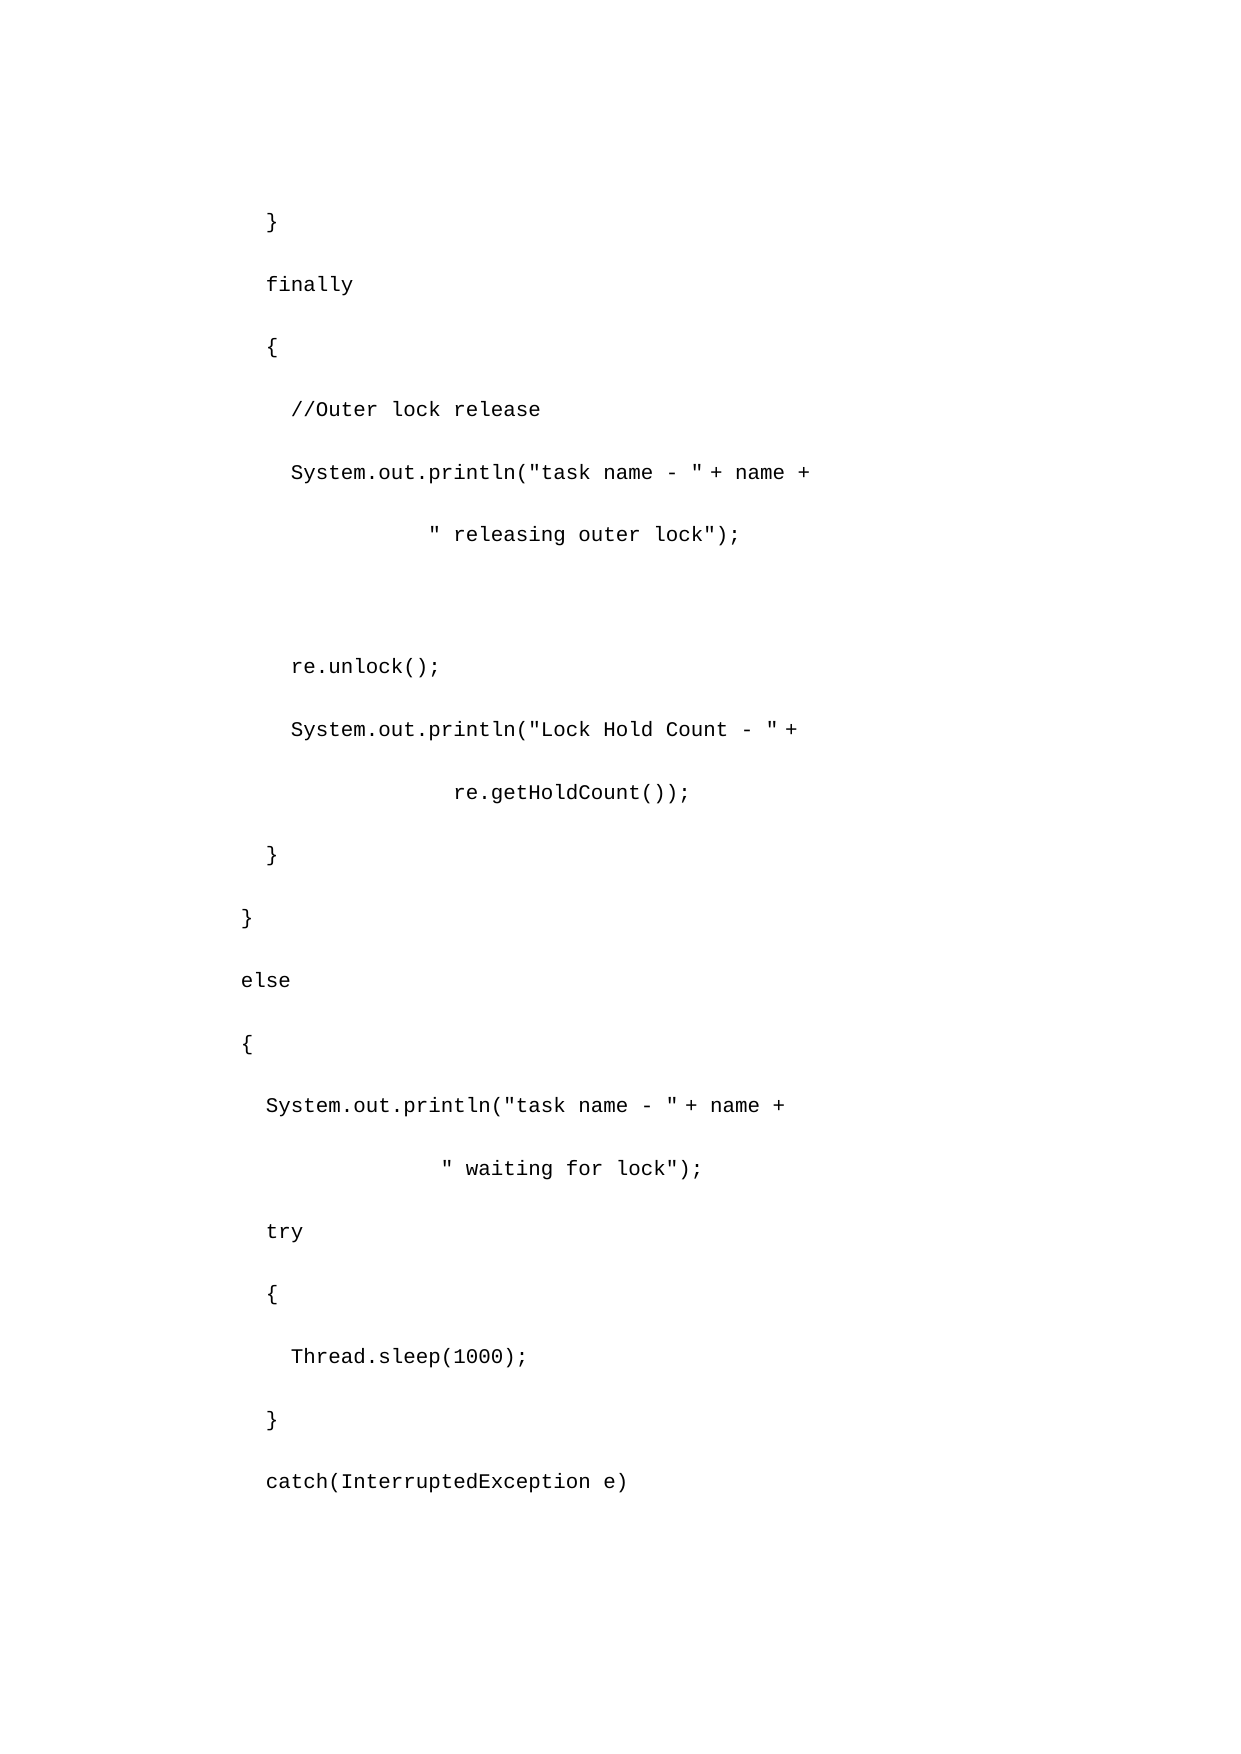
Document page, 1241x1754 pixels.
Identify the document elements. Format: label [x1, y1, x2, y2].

table_header [150, 150, 1211, 1556]
